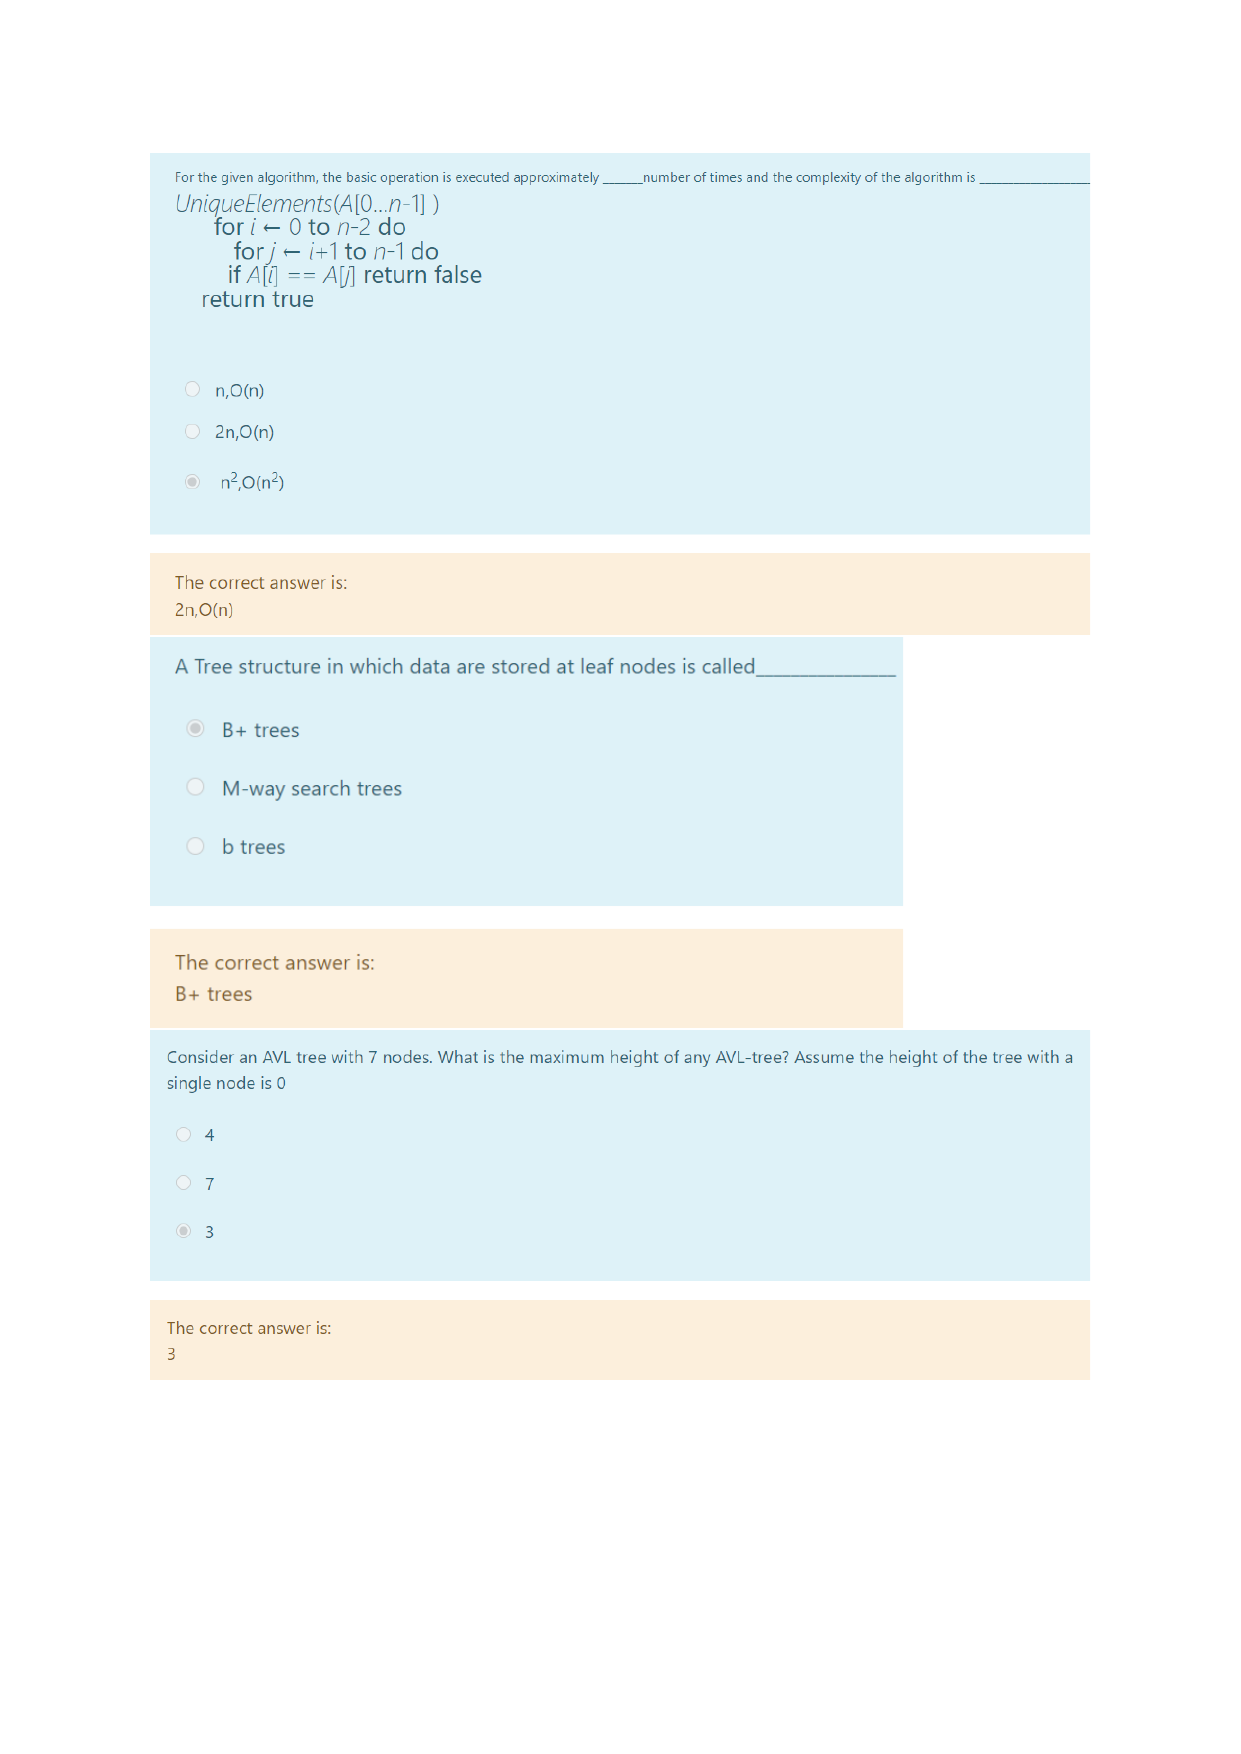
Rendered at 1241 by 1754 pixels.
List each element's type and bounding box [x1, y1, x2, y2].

picture [150, 1030, 1091, 1380]
picture [150, 150, 1091, 635]
picture [150, 637, 904, 1028]
